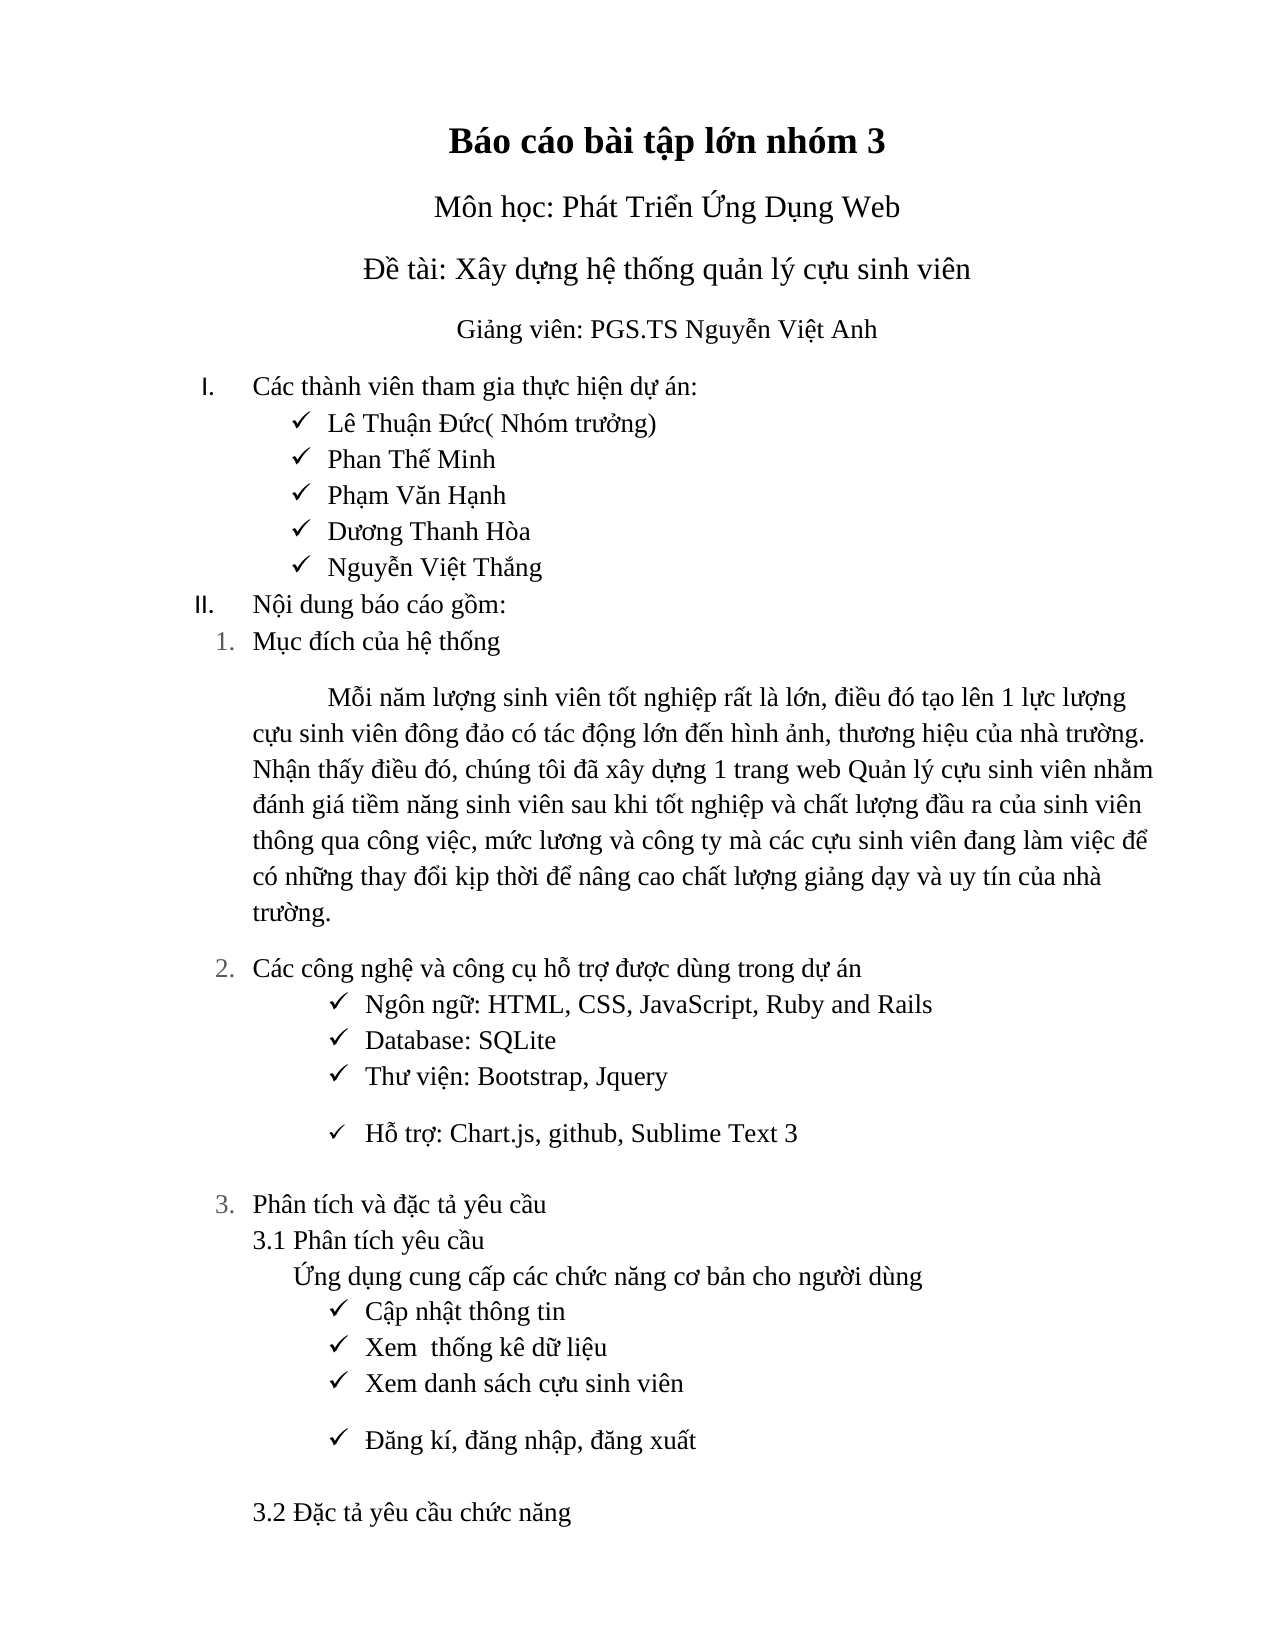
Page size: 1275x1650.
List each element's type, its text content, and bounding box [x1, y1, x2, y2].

list Lê Thuận Đức( Nhóm trưởng) [290, 407, 1157, 438]
list Đăng kí, đăng nhập, đăng xuất [327, 1424, 1157, 1455]
text Mỗi năm lượng sinh viên tốt nghiệp rất là lớn, điều đó tạo lên 1 lực lượng cựu sinh viên đông đảo có tác động lớn đến hình ảnh, thương hiệu của nhà trường. Nhận thấy điều đó, chúng tôi đã xây dựng 1 trang web Quản lý cựu sinh viên nhằm đánh giá tiềm năng sinh viên sau khi tốt nghiệp và chất lượng đầu ra của sinh viên thông qua công việc, mức lương và công ty mà các cựu sinh viên đang làm việc để có những thay đổi kịp thời để nâng cao chất lượng giảng dạy và uy tín của nhà trường. [252, 681, 1157, 927]
list Phạm Văn Hạnh [290, 479, 1157, 510]
text Báo cáo bài tập lớn nhóm 3 [177, 118, 1157, 161]
list Hỗ trợ: Chart.js, github, Sublime Text 3 [327, 1117, 1157, 1148]
list Database: SQLite [327, 1024, 1157, 1055]
list Thư viện: Bootstrap, Jquery [327, 1060, 1157, 1091]
list Nguyễn Việt Thắng [290, 551, 1157, 582]
list Mục đích của hệ thống [215, 625, 1157, 656]
list Phân tích và đặc tả yêu cầu [215, 1188, 1157, 1219]
list Các công nghệ và công cụ hỗ trợ được dùng trong dự án [215, 952, 1157, 983]
list Dương Thanh Hòa [290, 515, 1157, 546]
list Xem danh sách cựu sinh viên [327, 1367, 1157, 1398]
list Phân tích yêu cầu [252, 1224, 1157, 1255]
list Cập nhật thông tin [327, 1295, 1157, 1327]
list Xem thống kê dữ liệu [327, 1331, 1157, 1362]
text Giảng viên: PGS.TS Nguyễn Việt Anh [177, 313, 1157, 344]
list Ứng dụng cung cấp các chức năng cơ bản cho người dùng [293, 1259, 1157, 1291]
list Các thành viên tham gia thực hiện dự án: [215, 369, 1157, 402]
text Môn học: Phát Triển Ứng Dụng Web [177, 188, 1157, 224]
list Đặc tả yêu cầu chức năng [252, 1496, 1157, 1527]
list Nội dung báo cáo gồm: [215, 587, 1157, 620]
list Ngôn ngữ: HTML, CSS, JavaScript, Ruby and Rails [327, 988, 1157, 1019]
list Phan Thế Minh [290, 443, 1157, 474]
text Đề tài: Xây dựng hệ thống quản lý cựu sinh viên [177, 251, 1157, 287]
